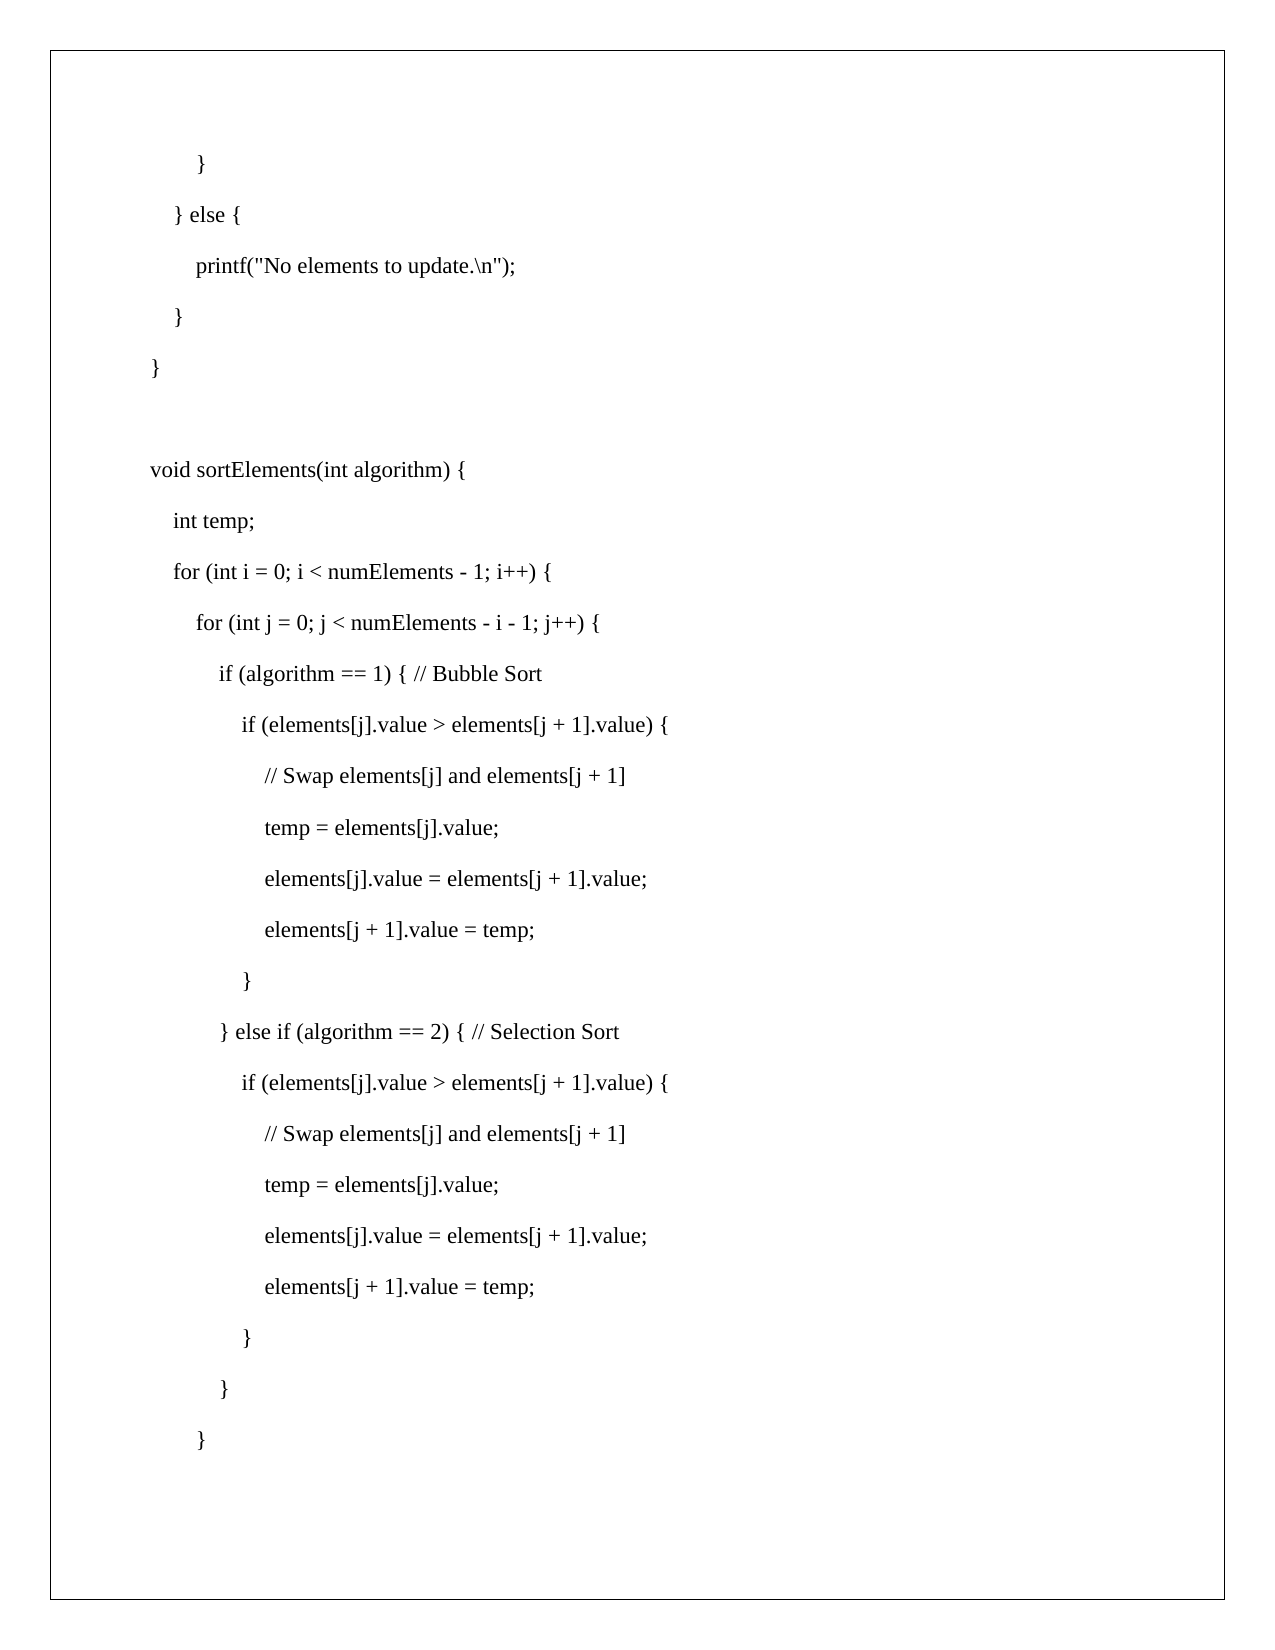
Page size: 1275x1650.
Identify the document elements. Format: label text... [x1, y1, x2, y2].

text for (int j = 0; j < numElements - i - 1; j++) { [150, 609, 1125, 636]
text } [150, 150, 1125, 176]
text elements[j + 1].value = temp; [150, 1273, 1125, 1299]
text for (int i = 0; i < numElements - 1; i++) { [150, 558, 1125, 585]
text } [150, 967, 1125, 993]
text if (elements[j].value > elements[j + 1].value) { [150, 1069, 1125, 1095]
text } [150, 1324, 1125, 1350]
text void sortElements(int algorithm) { [150, 456, 1125, 483]
text int temp; [150, 507, 1125, 534]
text printf("No elements to update.\n"); [150, 252, 1125, 278]
text elements[j].value = elements[j + 1].value; [150, 1222, 1125, 1248]
text if (algorithm == 1) { // Bubble Sort [150, 660, 1125, 687]
text elements[j].value = elements[j + 1].value; [150, 864, 1125, 891]
text // Swap elements[j] and elements[j + 1] [150, 1120, 1125, 1146]
text temp = elements[j].value; [150, 1171, 1125, 1197]
text // Swap elements[j] and elements[j + 1] [150, 762, 1125, 789]
text } [150, 354, 1125, 381]
text temp = elements[j].value; [150, 813, 1125, 840]
text } [150, 1375, 1125, 1401]
text if (elements[j].value > elements[j + 1].value) { [150, 711, 1125, 738]
text } [150, 303, 1125, 329]
text elements[j + 1].value = temp; [150, 916, 1125, 942]
text } [150, 1426, 1125, 1452]
text } else if (algorithm == 2) { // Selection Sort [150, 1018, 1125, 1044]
text } else { [150, 201, 1125, 227]
